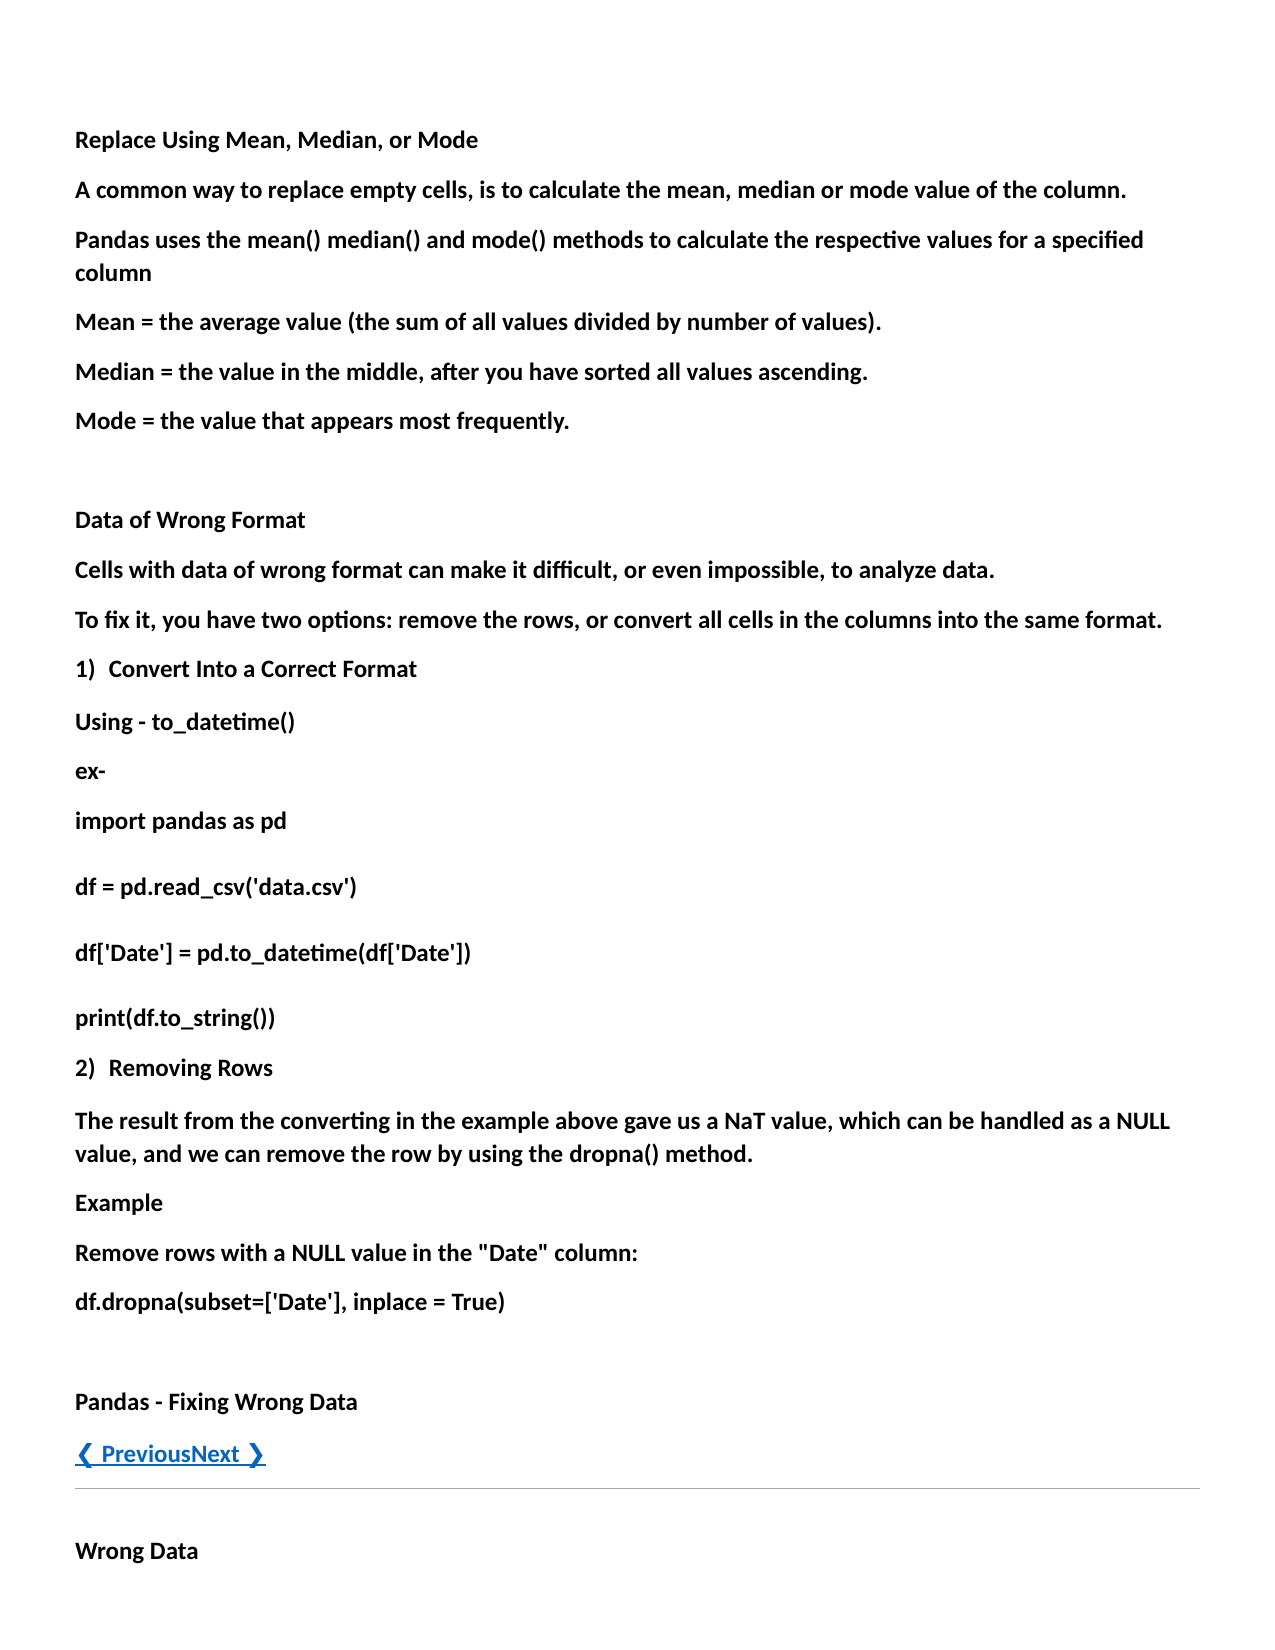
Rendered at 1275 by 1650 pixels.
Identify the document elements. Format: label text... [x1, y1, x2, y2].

text Mean = the average value (the sum of all values divided by number of values). [75, 306, 1200, 337]
text Data of Wrong Format [75, 504, 1200, 535]
text Remove rows with a NULL value in the "Date" column: [75, 1237, 1200, 1267]
text Wrong Data [75, 1536, 1200, 1566]
text The result from the converting in the example above gave us a NaT value, which can be handled as a NULL value, and we can remove the row by using the dropna() method. [75, 1105, 1200, 1168]
text Median = the value in the middle, after you have sorted all values ascending. [75, 356, 1200, 386]
text ❮ PreviousNext ❯ [75, 1435, 1200, 1469]
text df.dropna(subset=['Date'], inplace = True) [75, 1286, 1200, 1317]
text Mode = the value that appears most frequently. [75, 405, 1200, 436]
text ex- [75, 756, 1200, 786]
text 2) Removing Rows [75, 1052, 1200, 1083]
text Pandas uses the mean() median() and mode() methods to calculate the respective values for a specified column [75, 224, 1200, 287]
text 1) Convert Into a Correct Format [75, 653, 1200, 684]
text Using - to_datetime() [75, 706, 1200, 736]
text Example [75, 1187, 1200, 1218]
text A common way to replace empty cells, is to calculate the mean, median or mode value of the column. [75, 174, 1200, 205]
text import pandas as pd df = pd.read_csv('data.csv') df['Date'] = pd.to_datetime(df['Date']) print(df.to_string()) [75, 805, 1200, 1033]
text Replace Using Mean, Median, or Mode [75, 124, 1200, 155]
text Pandas - Fixing Wrong Data [75, 1386, 1200, 1416]
text Cells with data of wrong format can make it difficult, or even impossible, to analyze data. [75, 554, 1200, 585]
text To fix it, you have two options: remove the rows, or convert all cells in the columns into the same format. [75, 604, 1200, 634]
